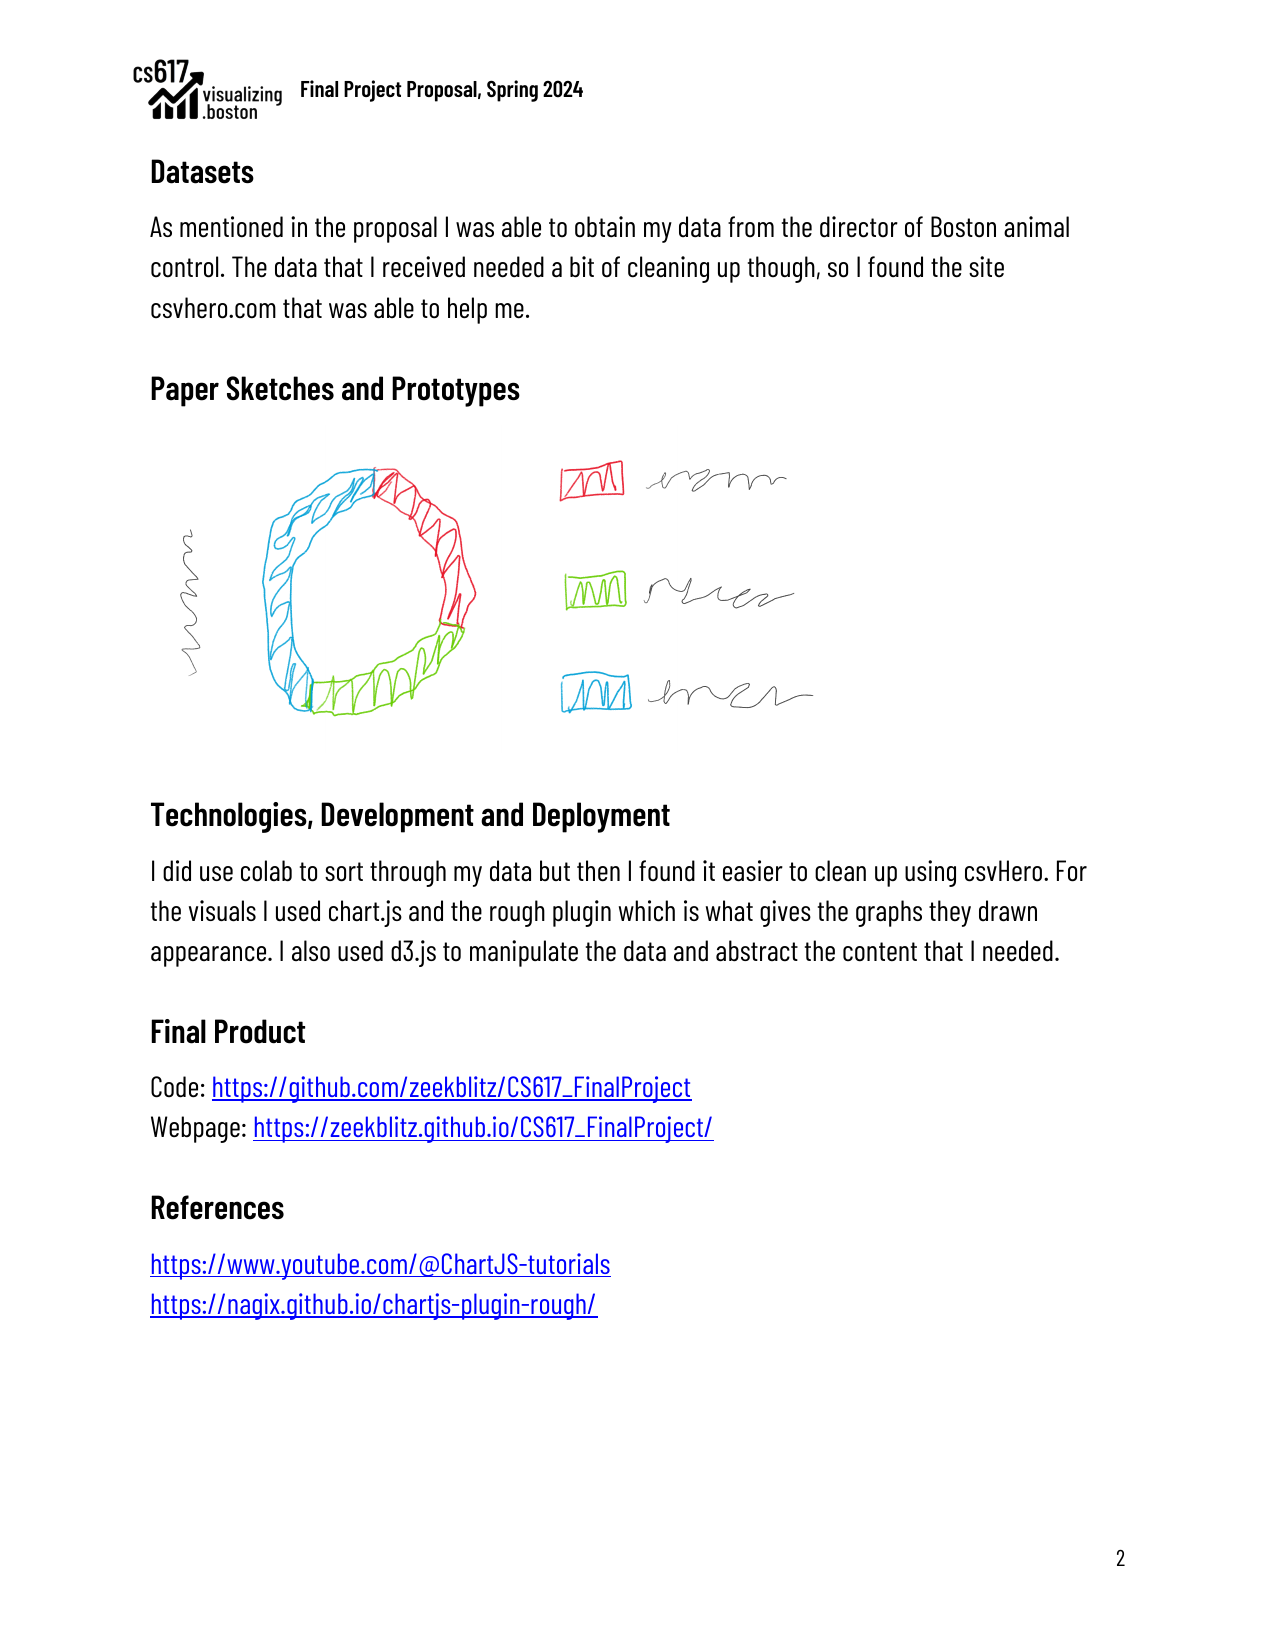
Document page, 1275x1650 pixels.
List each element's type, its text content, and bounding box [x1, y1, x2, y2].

subtitle Final Product [150, 1010, 1125, 1050]
subtitle References [150, 1186, 1125, 1226]
text Code: https://github.com/zeekblitz/CS617_FinalProject [150, 1068, 1125, 1103]
subtitle Datasets [150, 150, 1125, 190]
subtitle Technologies, Development and Deployment [150, 793, 1125, 833]
picture [150, 425, 854, 753]
text https://www.youtube.com/@ChartJS-tutorials [150, 1245, 1125, 1280]
text https://nagix.github.io/chartjs-plugin-rough/ [150, 1285, 1125, 1320]
text As mentioned in the proposal I was able to obtain my data from the director of Boston animal control. The data that I received needed a bit of cleaning up though, so I found the site csvhero.com that was able to help me. [150, 208, 1125, 324]
text Webpage: https://zeekblitz.github.io/CS617_FinalProject/ [150, 1109, 1125, 1144]
subtitle Paper Sketches and Prototypes [150, 367, 1125, 407]
picture [131, 56, 284, 122]
text I did use colab to sort through my data but then I found it easier to clean up using csvHero. For the visuals I used chart.js and the rough plugin which is what gives the graphs they drawn appearance. I also used d3.js to manipulate the data and abstract the content that I needed. [150, 852, 1125, 967]
